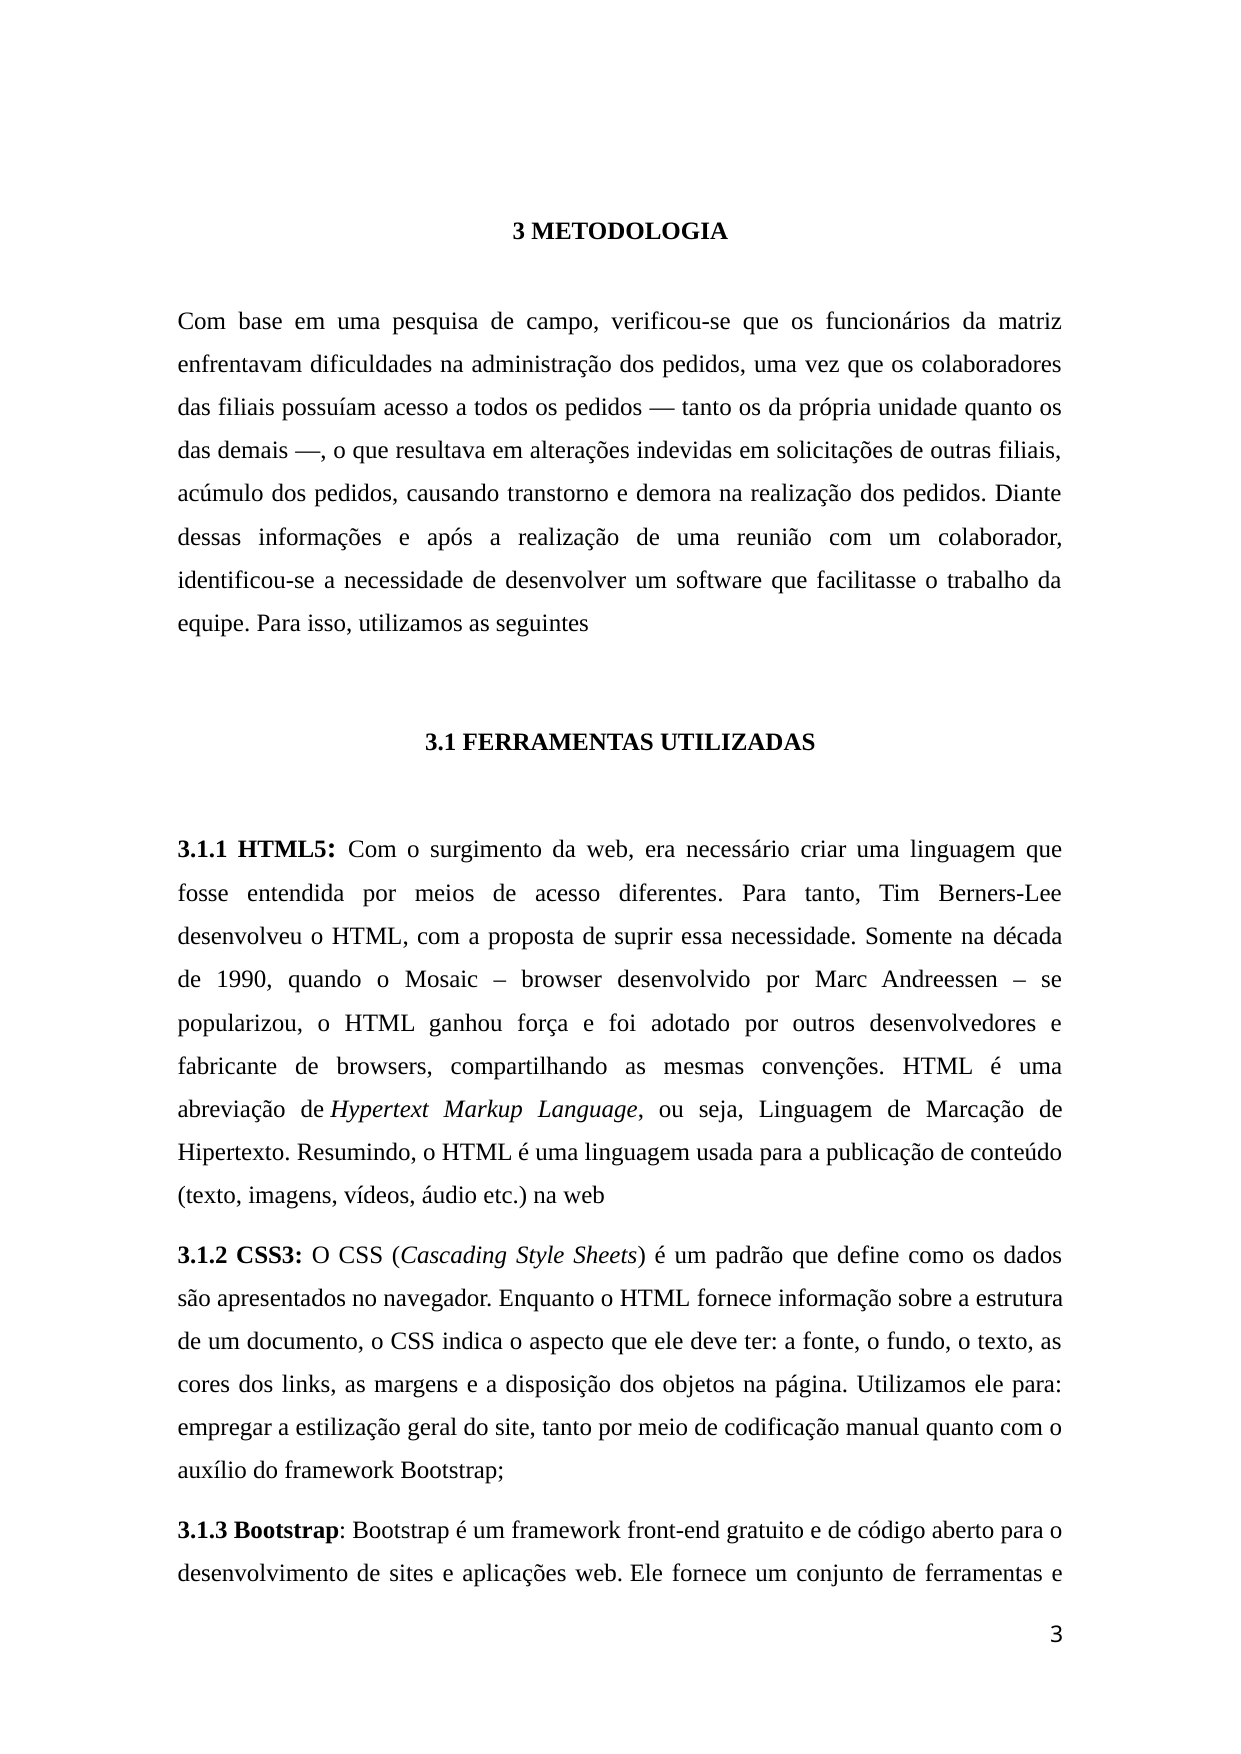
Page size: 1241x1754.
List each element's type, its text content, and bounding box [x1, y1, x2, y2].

text 3.1.2 CSS3: O CSS (Cascading Style Sheets) é um padrão que define como os dados são apresentados no navegador. Enquanto o HTML fornece informação sobre a estrutura de um documento, o CSS indica o aspecto que ele deve ter: a fonte, o fundo, o texto, as cores dos links, as margens e a disposição dos objetos na página. Utilizamos ele para: empregar a estilização geral do site, tanto por meio de codificação manual quanto com o auxílio do framework Bootstrap; [177, 1240, 1063, 1484]
subtitle FERRAMENTAS UTILIZADAS [177, 727, 1063, 756]
text 3.1.1 HTML5: Com o surgimento da web, era necessário criar uma linguagem que fosse entendida por meios de acesso diferentes. Para tanto, Tim Berners-Lee desenvolveu o HTML, com a proposta de suprir essa necessidade. Somente na década de 1990, quando o Mosaic – browser desenvolvido por Marc Andreessen – se popularizou, o HTML ganhou força e foi adotado por outros desenvolvedores e fabricante de browsers, compartilhando as mesmas convenções. HTML é uma abreviação de Hypertext Markup Language, ou seja, Linguagem de Marcação de Hipertexto. Resumindo, o HTML é uma linguagem usada para a publicação de conteúdo (texto, imagens, vídeos, áudio etc.) na web [177, 830, 1063, 1209]
text Com base em uma pesquisa de campo, verificou-se que os funcionários da matriz enfrentavam dificuldades na administração dos pedidos, uma vez que os colaboradores das filiais possuíam acesso a todos os pedidos — tanto os da própria unidade quanto os das demais —, o que resultava em alterações indevidas em solicitações de outras filiais, acúmulo dos pedidos, causando transtorno e demora na realização dos pedidos. Diante dessas informações e após a realização de uma reunião com um colaborador, identificou-se a necessidade de desenvolver um software que facilitasse o trabalho da equipe. Para isso, utilizamos as seguintes [177, 306, 1063, 637]
subtitle 3 METODOLOGIA [177, 216, 1063, 245]
